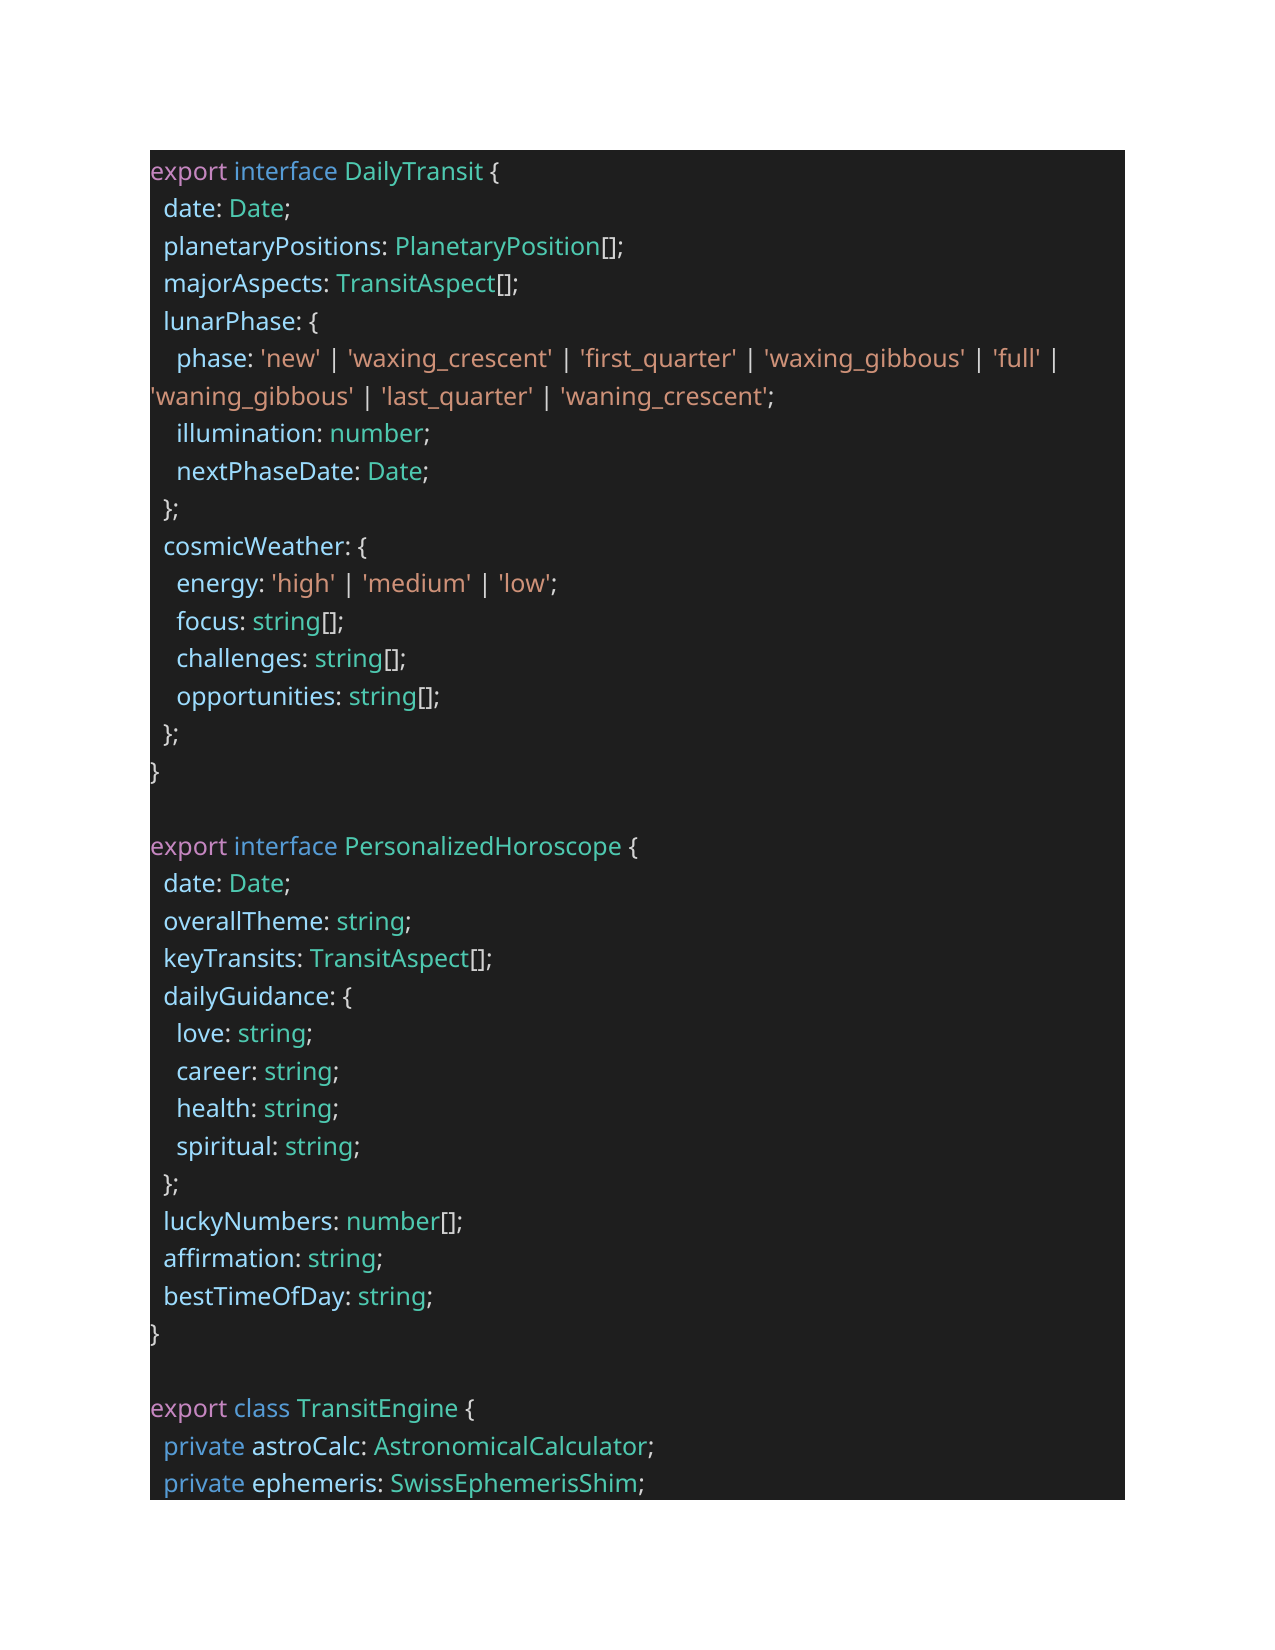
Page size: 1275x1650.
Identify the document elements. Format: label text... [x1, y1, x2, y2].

text nextPhaseDate: Date; [150, 450, 1125, 487]
text private ephemeris: SwissEphemerisShim; [150, 1462, 1125, 1500]
text }; [150, 487, 1125, 525]
text bestTimeOfDay: string; [150, 1275, 1125, 1312]
text majorAspects: TransitAspect[]; [150, 262, 1125, 300]
text spiritual: string; [150, 1125, 1125, 1162]
text focus: string[]; [150, 600, 1125, 637]
text } [150, 750, 1125, 787]
text love: string; [150, 1012, 1125, 1050]
text affirmation: string; [150, 1237, 1125, 1275]
text export interface DailyTransit { [150, 150, 1125, 187]
text lunarPhase: { [150, 300, 1125, 337]
text luckyNumbers: number[]; [150, 1200, 1125, 1237]
text keyTransits: TransitAspect[]; [150, 937, 1125, 975]
text illumination: number; [150, 412, 1125, 450]
text phase: 'new' | 'waxing_crescent' | 'first_quarter' | 'waxing_gibbous' | 'full' | 'waning_gibbous' | 'last_quarter' | 'waning_crescent'; [150, 337, 1125, 412]
text export class TransitEngine { [150, 1387, 1125, 1425]
text career: string; [150, 1050, 1125, 1087]
text planetaryPositions: PlanetaryPosition[]; [150, 225, 1125, 262]
text }; [150, 712, 1125, 750]
text date: Date; [150, 862, 1125, 900]
text cosmicWeather: { [150, 525, 1125, 562]
text export interface PersonalizedHoroscope { [150, 825, 1125, 862]
text date: Date; [150, 187, 1125, 225]
text private astroCalc: AstronomicalCalculator; [150, 1425, 1125, 1462]
text health: string; [150, 1087, 1125, 1125]
text opportunities: string[]; [150, 675, 1125, 712]
text overallTheme: string; [150, 900, 1125, 937]
text dailyGuidance: { [150, 975, 1125, 1012]
text energy: 'high' | 'medium' | 'low'; [150, 562, 1125, 600]
text } [150, 1312, 1125, 1350]
text }; [150, 1162, 1125, 1200]
text challenges: string[]; [150, 637, 1125, 675]
